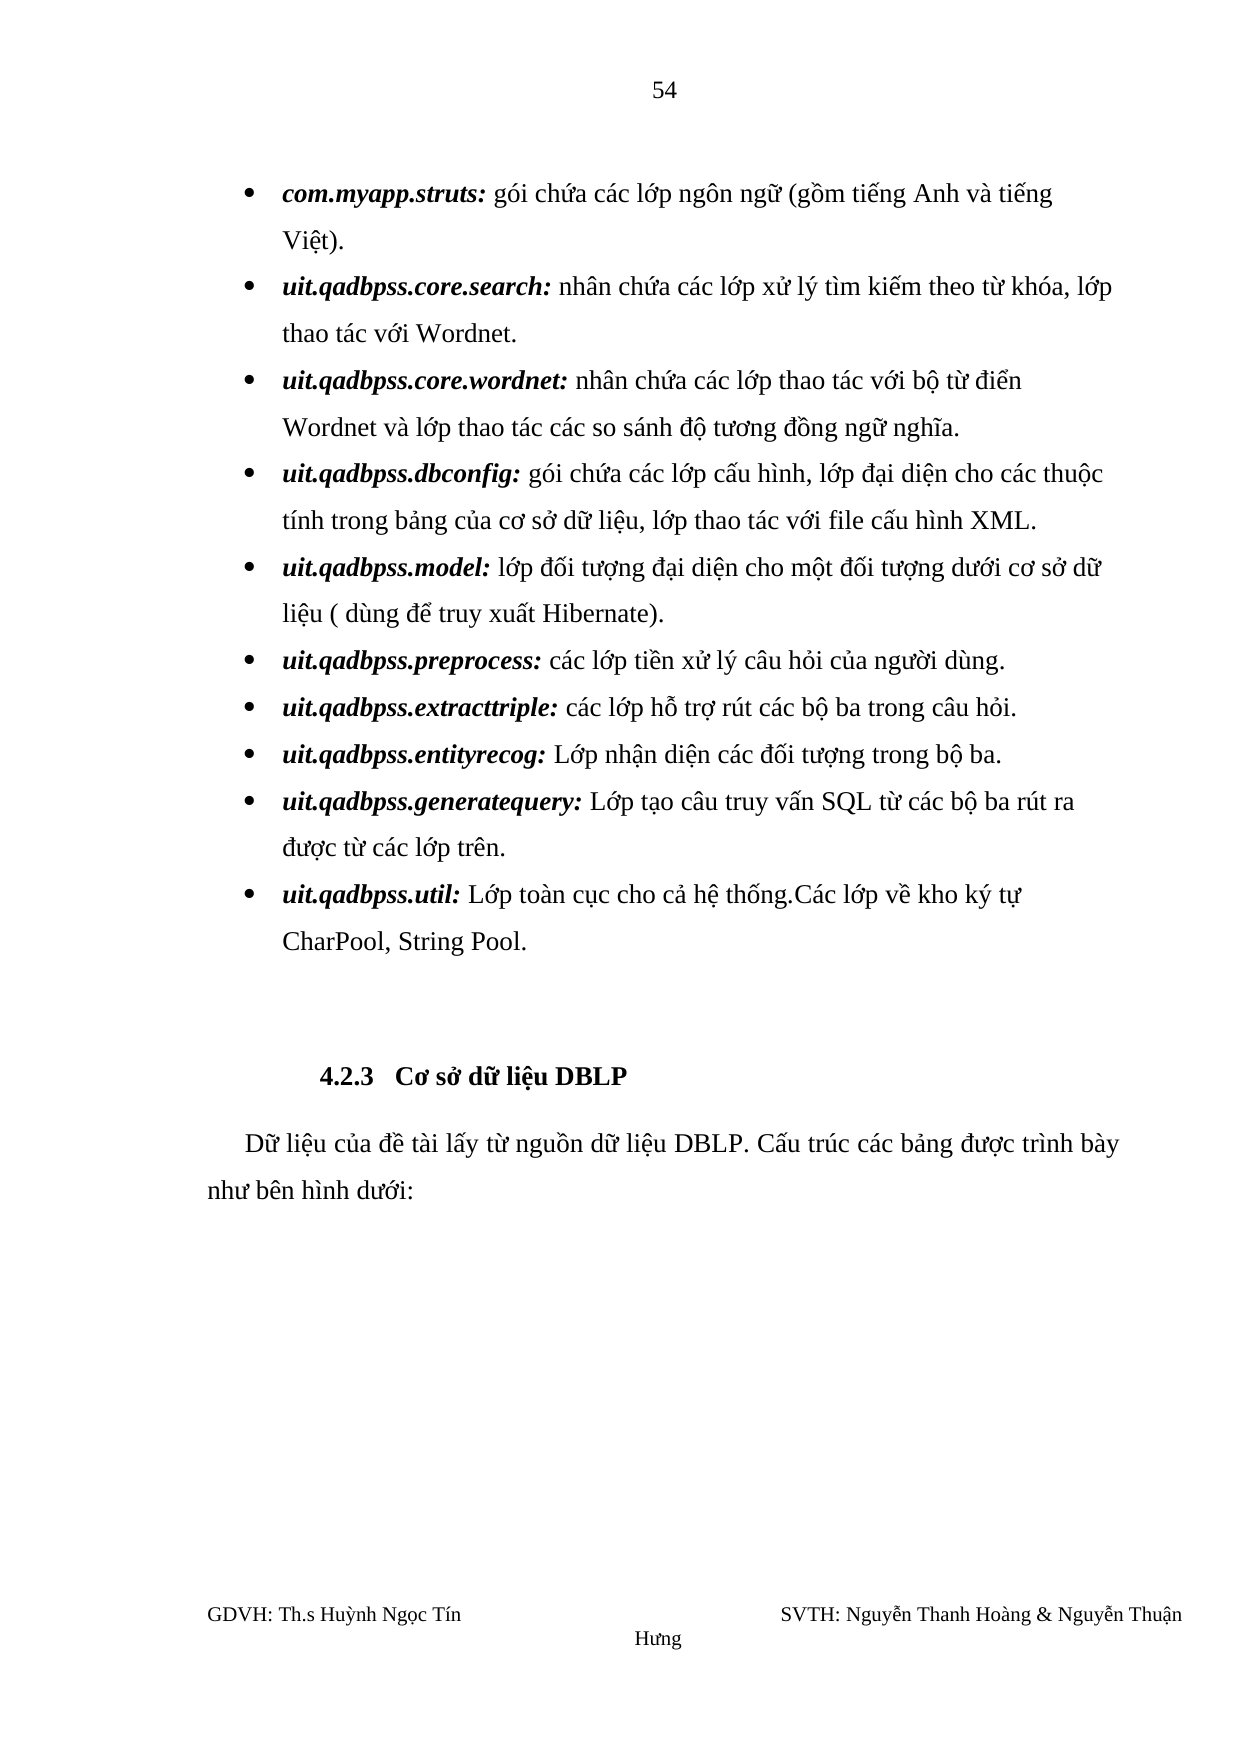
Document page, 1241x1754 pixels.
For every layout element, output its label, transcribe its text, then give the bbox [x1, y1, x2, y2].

list uit.qadbpss.model: lớp đối tượng đại diện cho một đối tượng dưới cơ sở dữ liệu ( dùng để truy xuất Hibernate). [244, 551, 1122, 629]
text Dữ liệu của đề tài lấy từ nguồn dữ liệu DBLP. Cấu trúc các bảng được trình bày như bên hình dưới: [207, 1127, 1122, 1205]
list uit.qadbpss.generatequery: Lớp tạo câu truy vấn SQL từ các bộ ba rút ra được từ các lớp trên. [244, 785, 1122, 863]
list uit.qadbpss.entityrecog: Lớp nhận diện các đối tượng trong bộ ba. [244, 738, 1122, 769]
list uit.qadbpss.preprocess: các lớp tiền xử lý câu hỏi của người dùng. [244, 644, 1122, 675]
list uit.qadbpss.dbconfig: gói chứa các lớp cấu hình, lớp đại diện cho các thuộc tính trong bảng của cơ sở dữ liệu, lớp thao tác với file cấu hình XML. [244, 457, 1122, 535]
list uit.qadbpss.extracttriple: các lớp hỗ trợ rút các bộ ba trong câu hỏi. [244, 691, 1122, 722]
list Cơ sở dữ liệu DBLP [319, 1060, 1122, 1091]
list com.myapp.struts: gói chứa các lớp ngôn ngữ (gồm tiếng Anh và tiếng Việt). [244, 177, 1122, 255]
list uit.qadbpss.core.wordnet: nhân chứa các lớp thao tác với bộ từ điển Wordnet và lớp thao tác các so sánh độ tương đồng ngữ nghĩa. [244, 364, 1122, 442]
list uit.qadbpss.util: Lớp toàn cục cho cả hệ thống.Các lớp về kho ký tự CharPool, String Pool. [244, 878, 1122, 956]
list uit.qadbpss.core.search: nhân chứa các lớp xử lý tìm kiếm theo từ khóa, lớp thao tác với Wordnet. [244, 270, 1122, 348]
